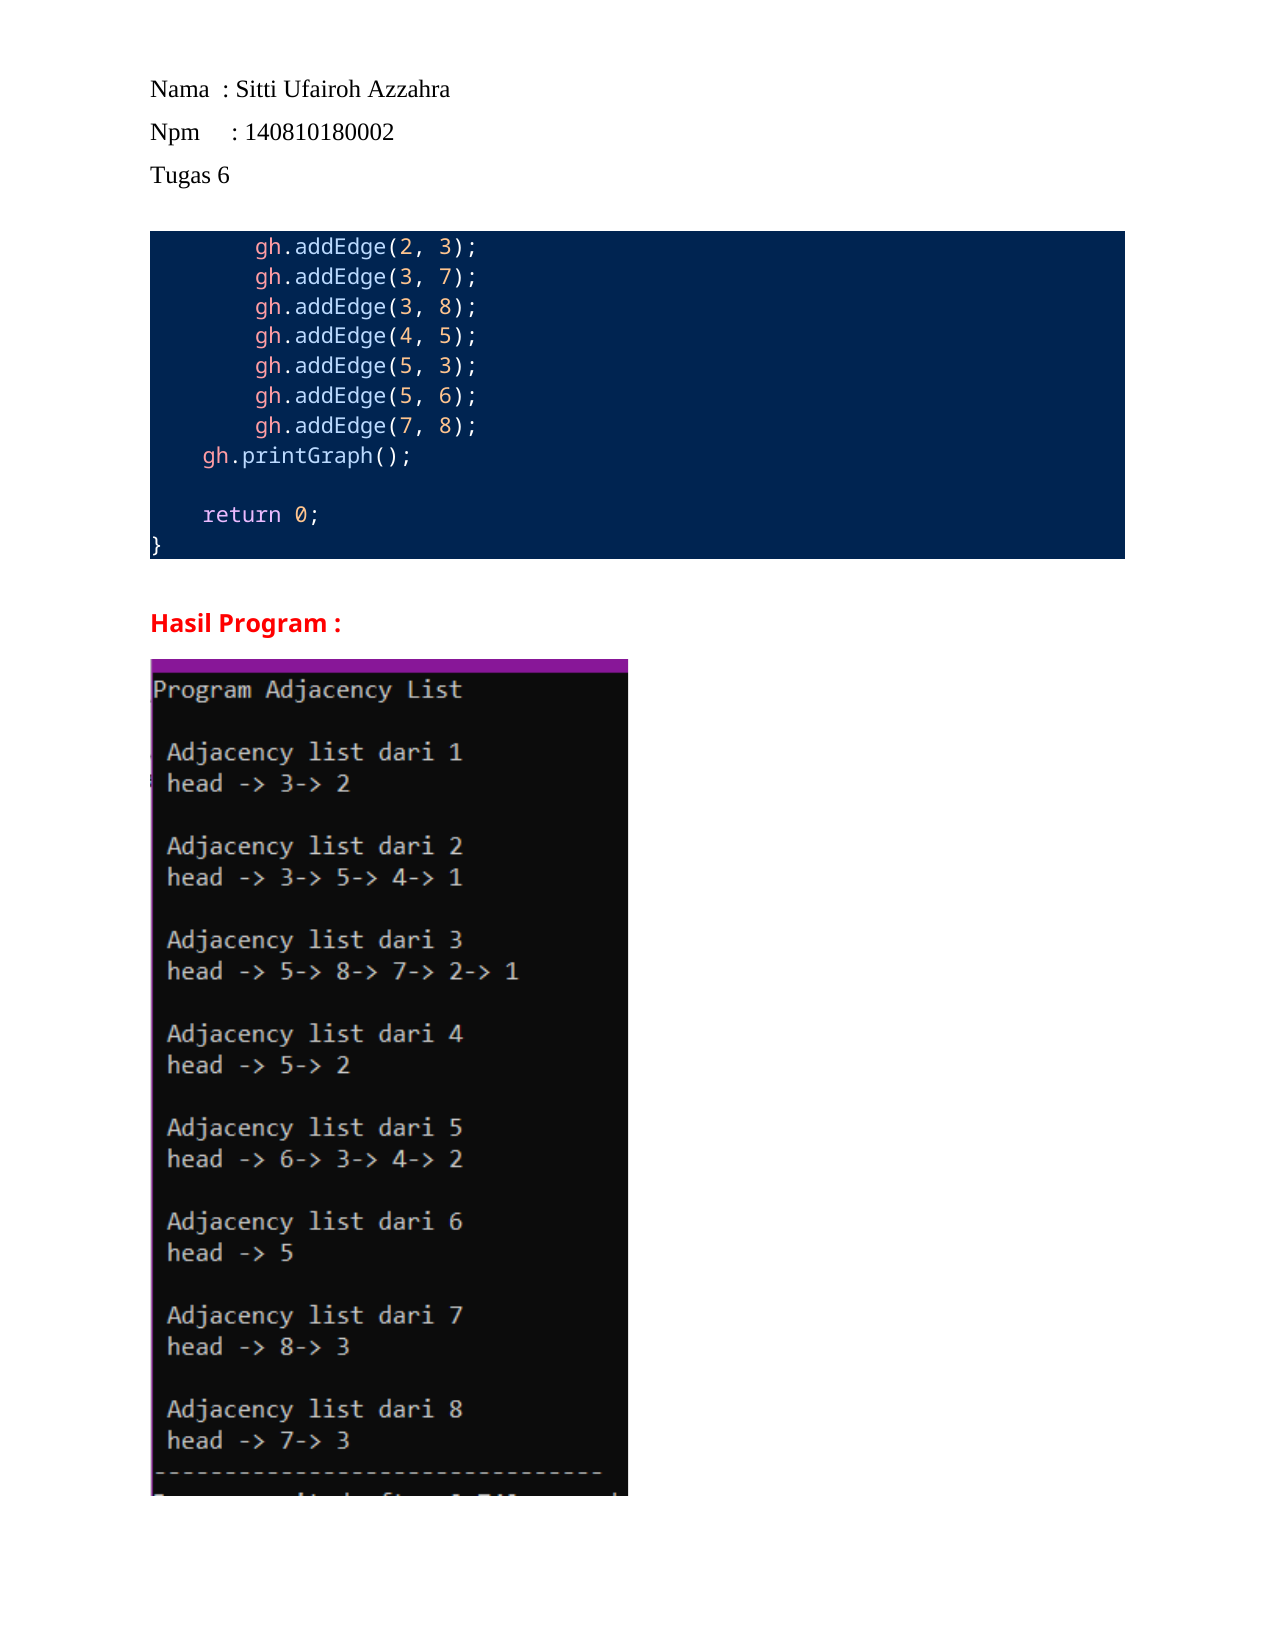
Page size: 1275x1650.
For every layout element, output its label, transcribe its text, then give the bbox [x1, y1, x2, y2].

text gh.addEdge(3, 7); [150, 261, 1125, 291]
text gh.addEdge(2, 3); [150, 231, 1125, 261]
text } [150, 529, 1125, 559]
text gh.addEdge(4, 5); [150, 321, 1125, 350]
text gh.addEdge(3, 8); [150, 291, 1125, 321]
picture [150, 659, 629, 1496]
text gh.addEdge(5, 6); [150, 380, 1125, 410]
text Hasil Program : [150, 606, 1125, 640]
text gh.addEdge(5, 3); [150, 350, 1125, 380]
text gh.printGraph(); [150, 440, 1125, 469]
text return 0; [150, 499, 1125, 529]
text gh.addEdge(7, 8); [150, 410, 1125, 440]
